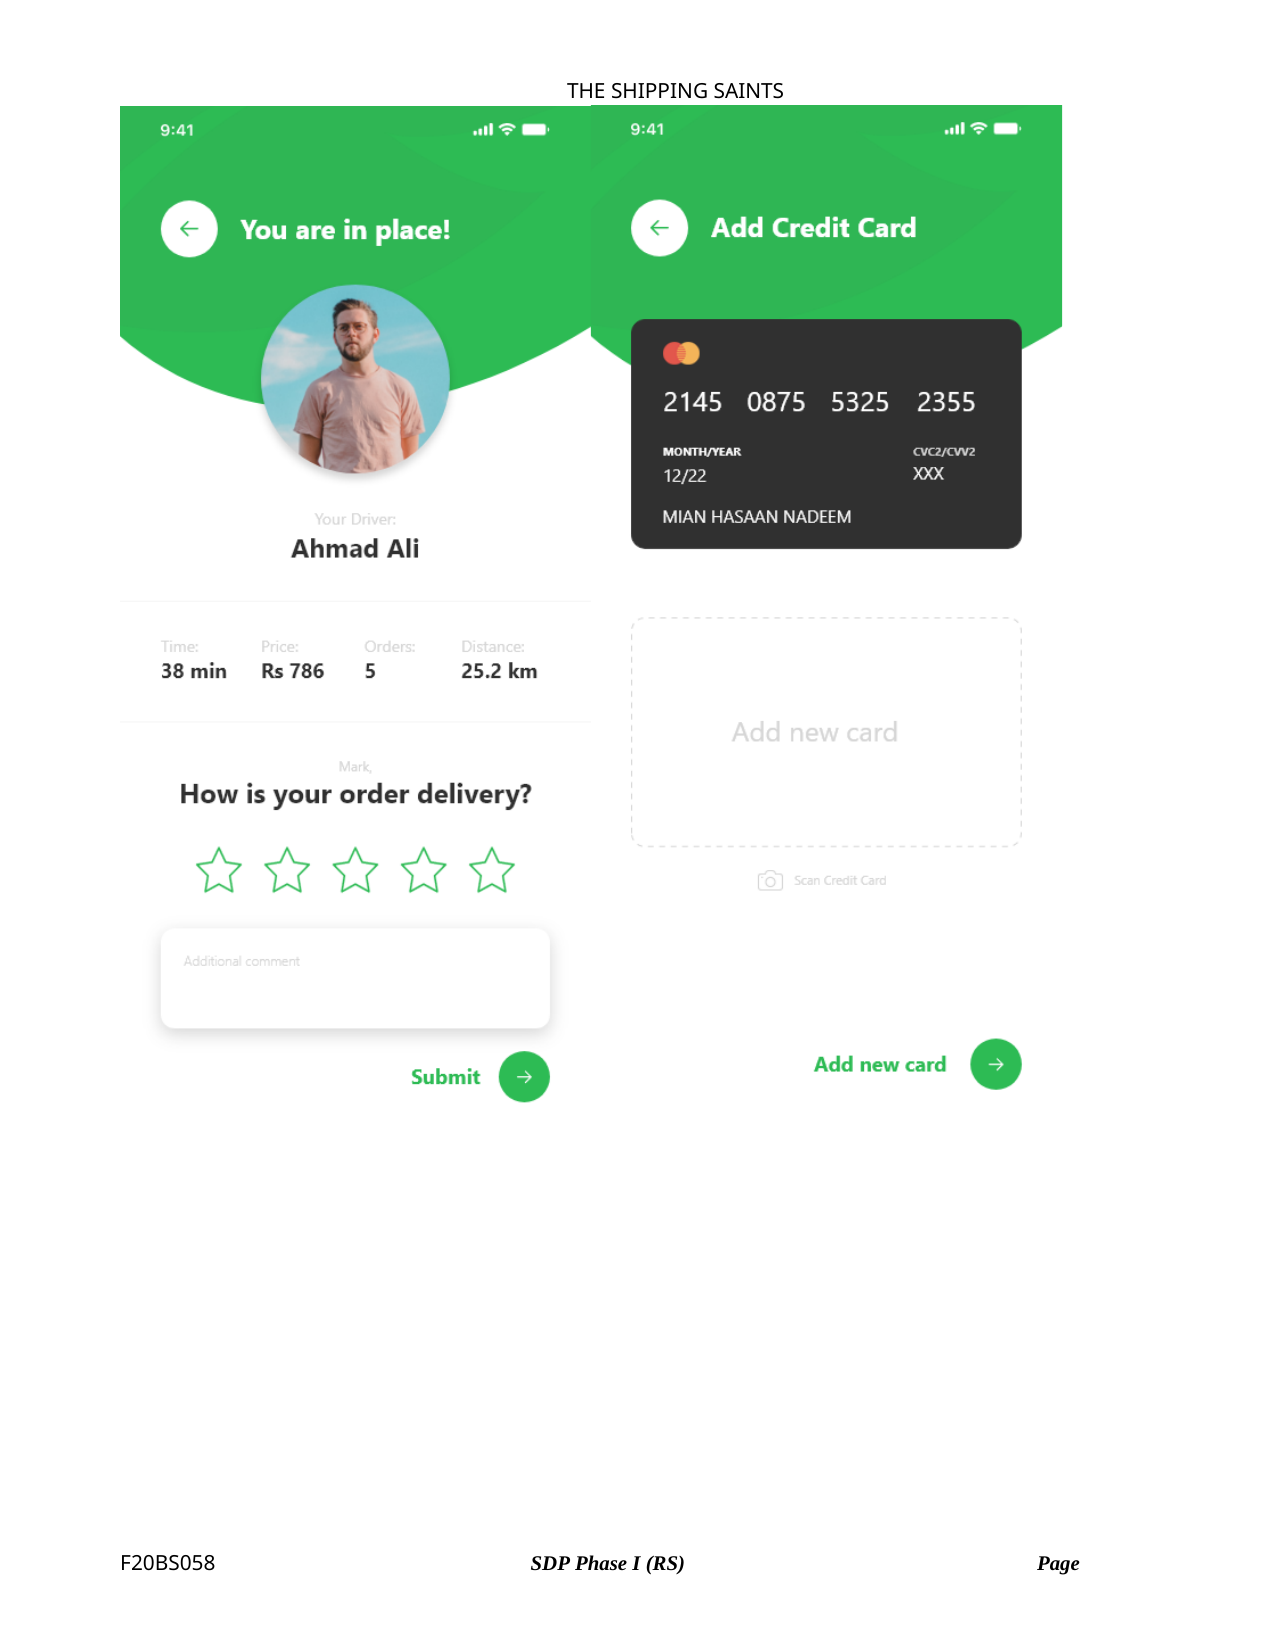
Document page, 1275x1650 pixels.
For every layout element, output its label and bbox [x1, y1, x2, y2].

picture [120, 105, 1063, 1124]
